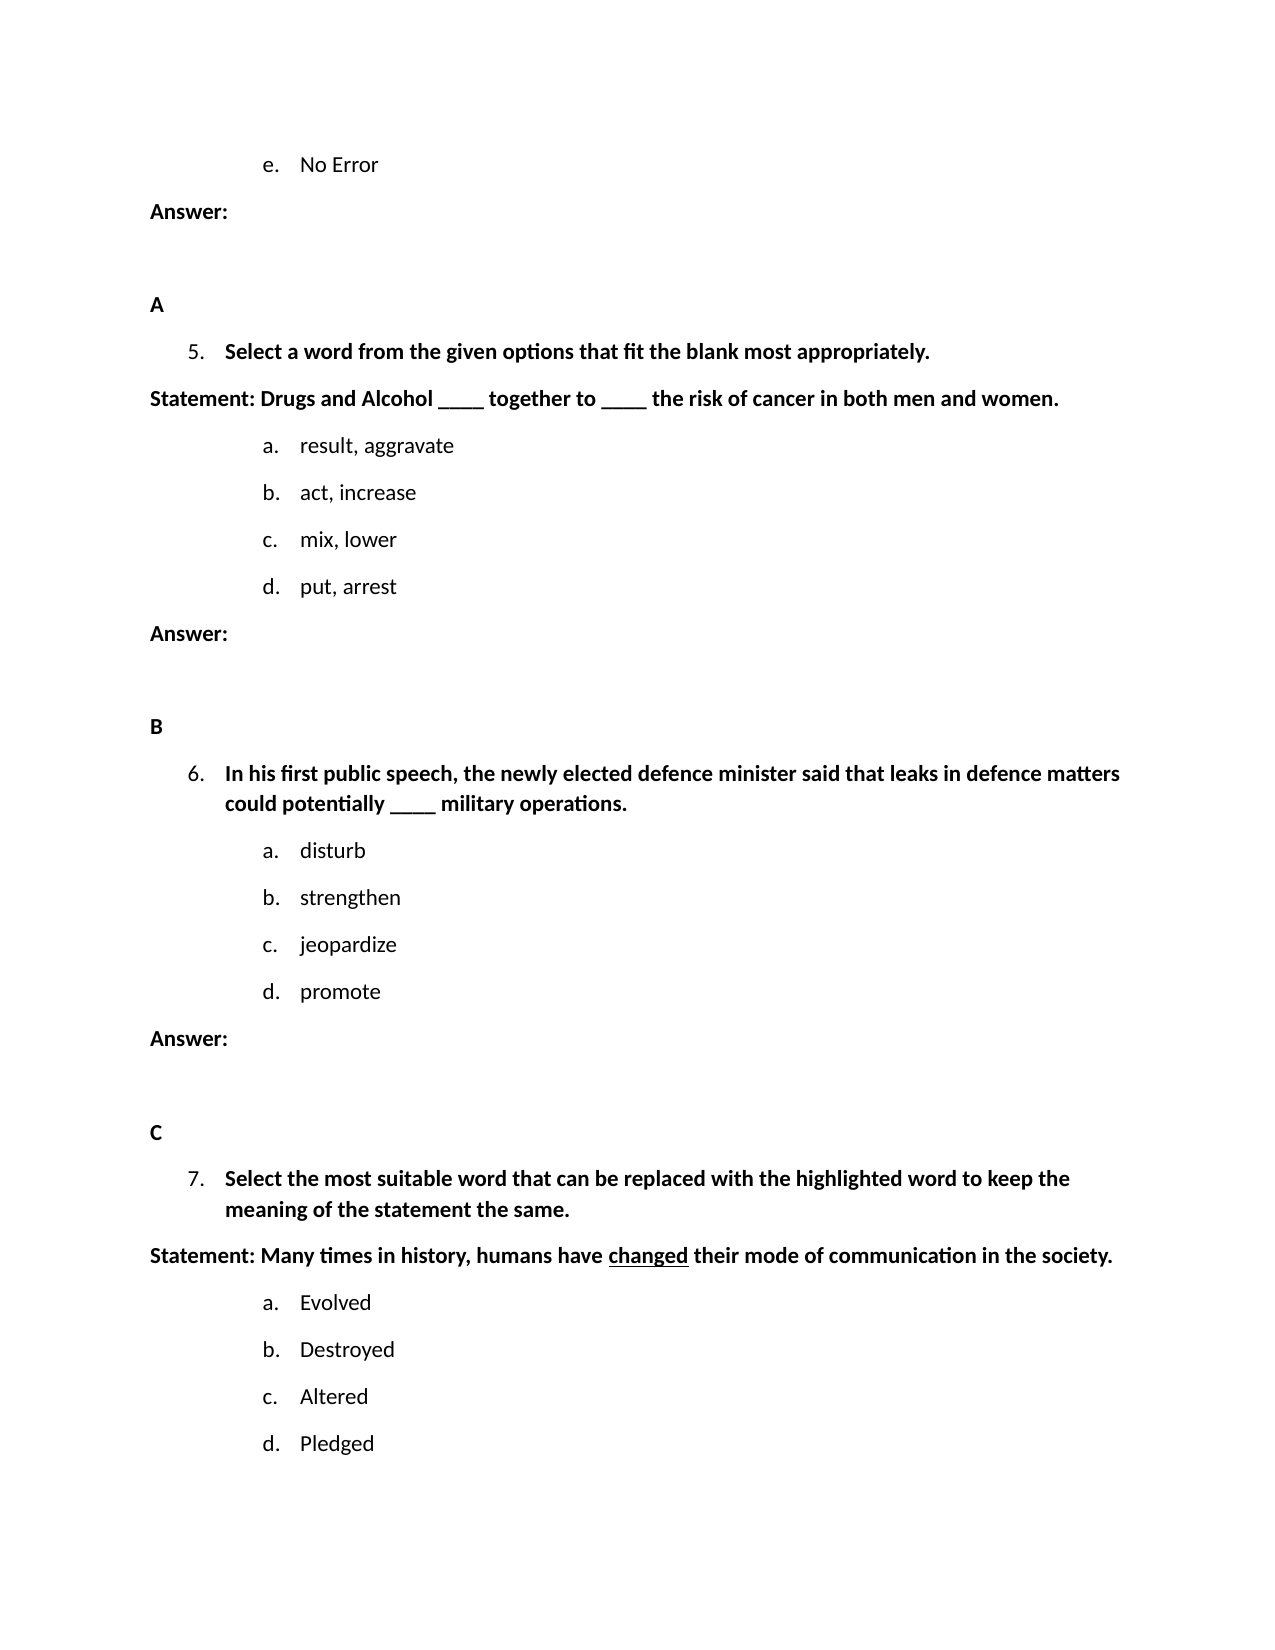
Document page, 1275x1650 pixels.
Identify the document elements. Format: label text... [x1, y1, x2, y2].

list Altered [262, 1382, 1125, 1410]
list In his first public speech, the newly elected defence minister said that leaks in defence matters could potentially ____ military operations. [187, 759, 1125, 818]
list strengthen [262, 883, 1125, 911]
list jeopardize [262, 930, 1125, 958]
text Statement: Drugs and Alcohol ____ together to ____ the risk of cancer in both men and women. [150, 384, 1125, 412]
list mix, lower [262, 525, 1125, 553]
text C [150, 1118, 1125, 1146]
text Answer: [150, 1024, 1125, 1052]
list result, aggravate [262, 431, 1125, 459]
list Select a word from the given options that fit the blank most appropriately. [187, 337, 1125, 366]
list Pledged [262, 1429, 1125, 1457]
list No Error [262, 150, 1125, 178]
list put, arrest [262, 572, 1125, 600]
list disturb [262, 836, 1125, 864]
list Evolved [262, 1288, 1125, 1317]
text A [150, 291, 1125, 319]
text Answer: [150, 197, 1125, 225]
list promote [262, 977, 1125, 1005]
list act, increase [262, 478, 1125, 506]
list Destroyed [262, 1335, 1125, 1363]
text Statement: Many times in history, humans have changed their mode of communication in the society. [150, 1242, 1125, 1270]
text Answer: [150, 619, 1125, 647]
list Select the most suitable word that can be replaced with the highlighted word to keep the meaning of the statement the same. [187, 1164, 1125, 1223]
text B [150, 712, 1125, 741]
